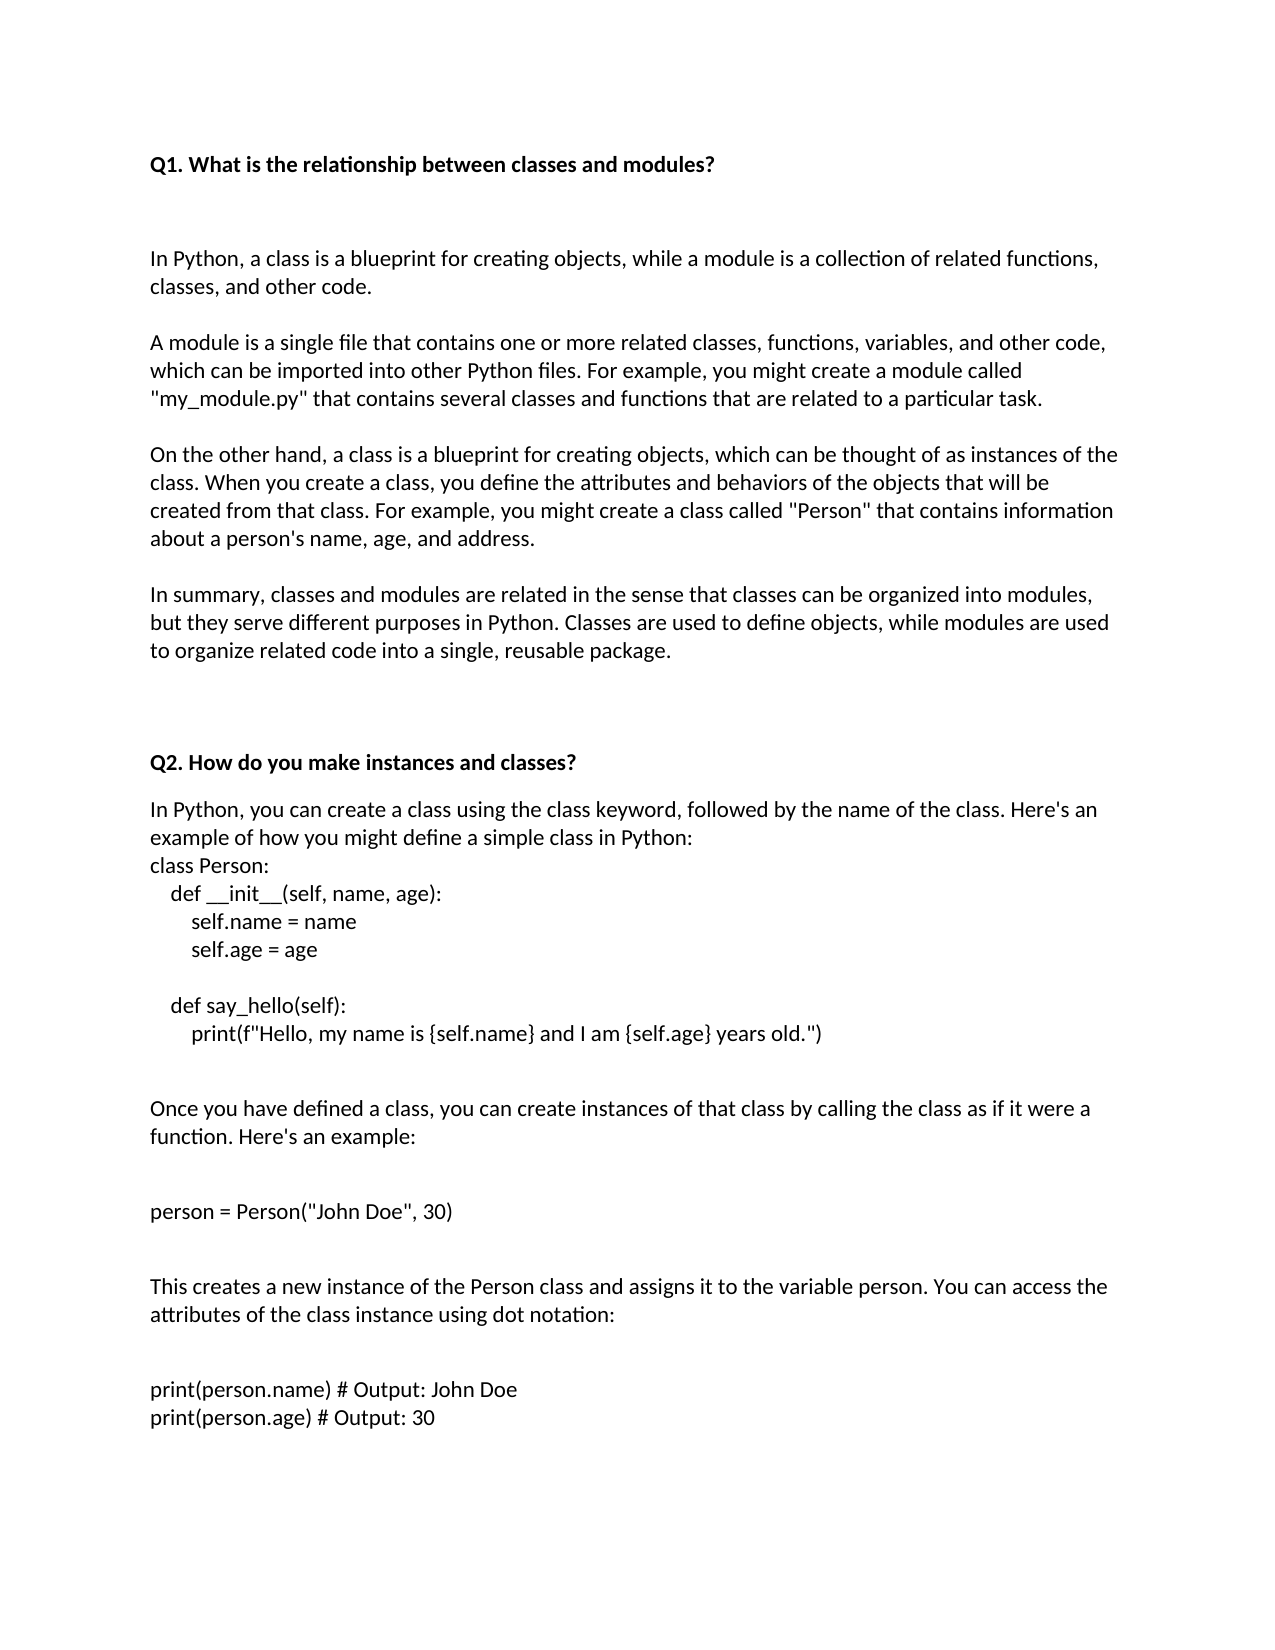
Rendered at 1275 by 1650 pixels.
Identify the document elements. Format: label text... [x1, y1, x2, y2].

text Once you have defined a class, you can create instances of that class by calling the class as if it were a function. Here's an example: [150, 1094, 1125, 1150]
text A module is a single file that contains one or more related classes, functions, variables, and other code, which can be imported into other Python files. For example, you might create a module called "my_module.py" that contains several classes and functions that are related to a particular task. [150, 328, 1125, 412]
text person = Person("John Doe", 30) [150, 1197, 1125, 1225]
text Q1. What is the relationship between classes and modules? [150, 150, 1125, 178]
text def __init__(self, name, age): [150, 879, 1125, 907]
text self.age = age [150, 935, 1125, 963]
text In Python, a class is a blueprint for creating objects, while a module is a collection of related functions, classes, and other code. [150, 244, 1125, 300]
text self.name = name [150, 907, 1125, 935]
text In summary, classes and modules are related in the sense that classes can be organized into modules, but they serve different purposes in Python. Classes are used to define objects, while modules are used to organize related code into a single, reusable package. [150, 580, 1125, 664]
text print(person.age) # Output: 30 [150, 1403, 1125, 1431]
text This creates a new instance of the Person class and assigns it to the variable person. You can access the attributes of the class instance using dot notation: [150, 1272, 1125, 1328]
text def say_hello(self): [150, 991, 1125, 1019]
text Q2. How do you make instances and classes? [150, 748, 1125, 776]
text print(person.name) # Output: John Doe [150, 1375, 1125, 1403]
text In Python, you can create a class using the class keyword, followed by the name of the class. Here's an example of how you might define a simple class in Python: [150, 795, 1125, 851]
text On the other hand, a class is a blueprint for creating objects, which can be thought of as instances of the class. When you create a class, you define the attributes and behaviors of the objects that will be created from that class. For example, you might create a class called "Person" that contains information about a person's name, age, and address. [150, 440, 1125, 552]
text class Person: [150, 851, 1125, 879]
text print(f"Hello, my name is {self.name} and I am {self.age} years old.") [150, 1019, 1125, 1047]
